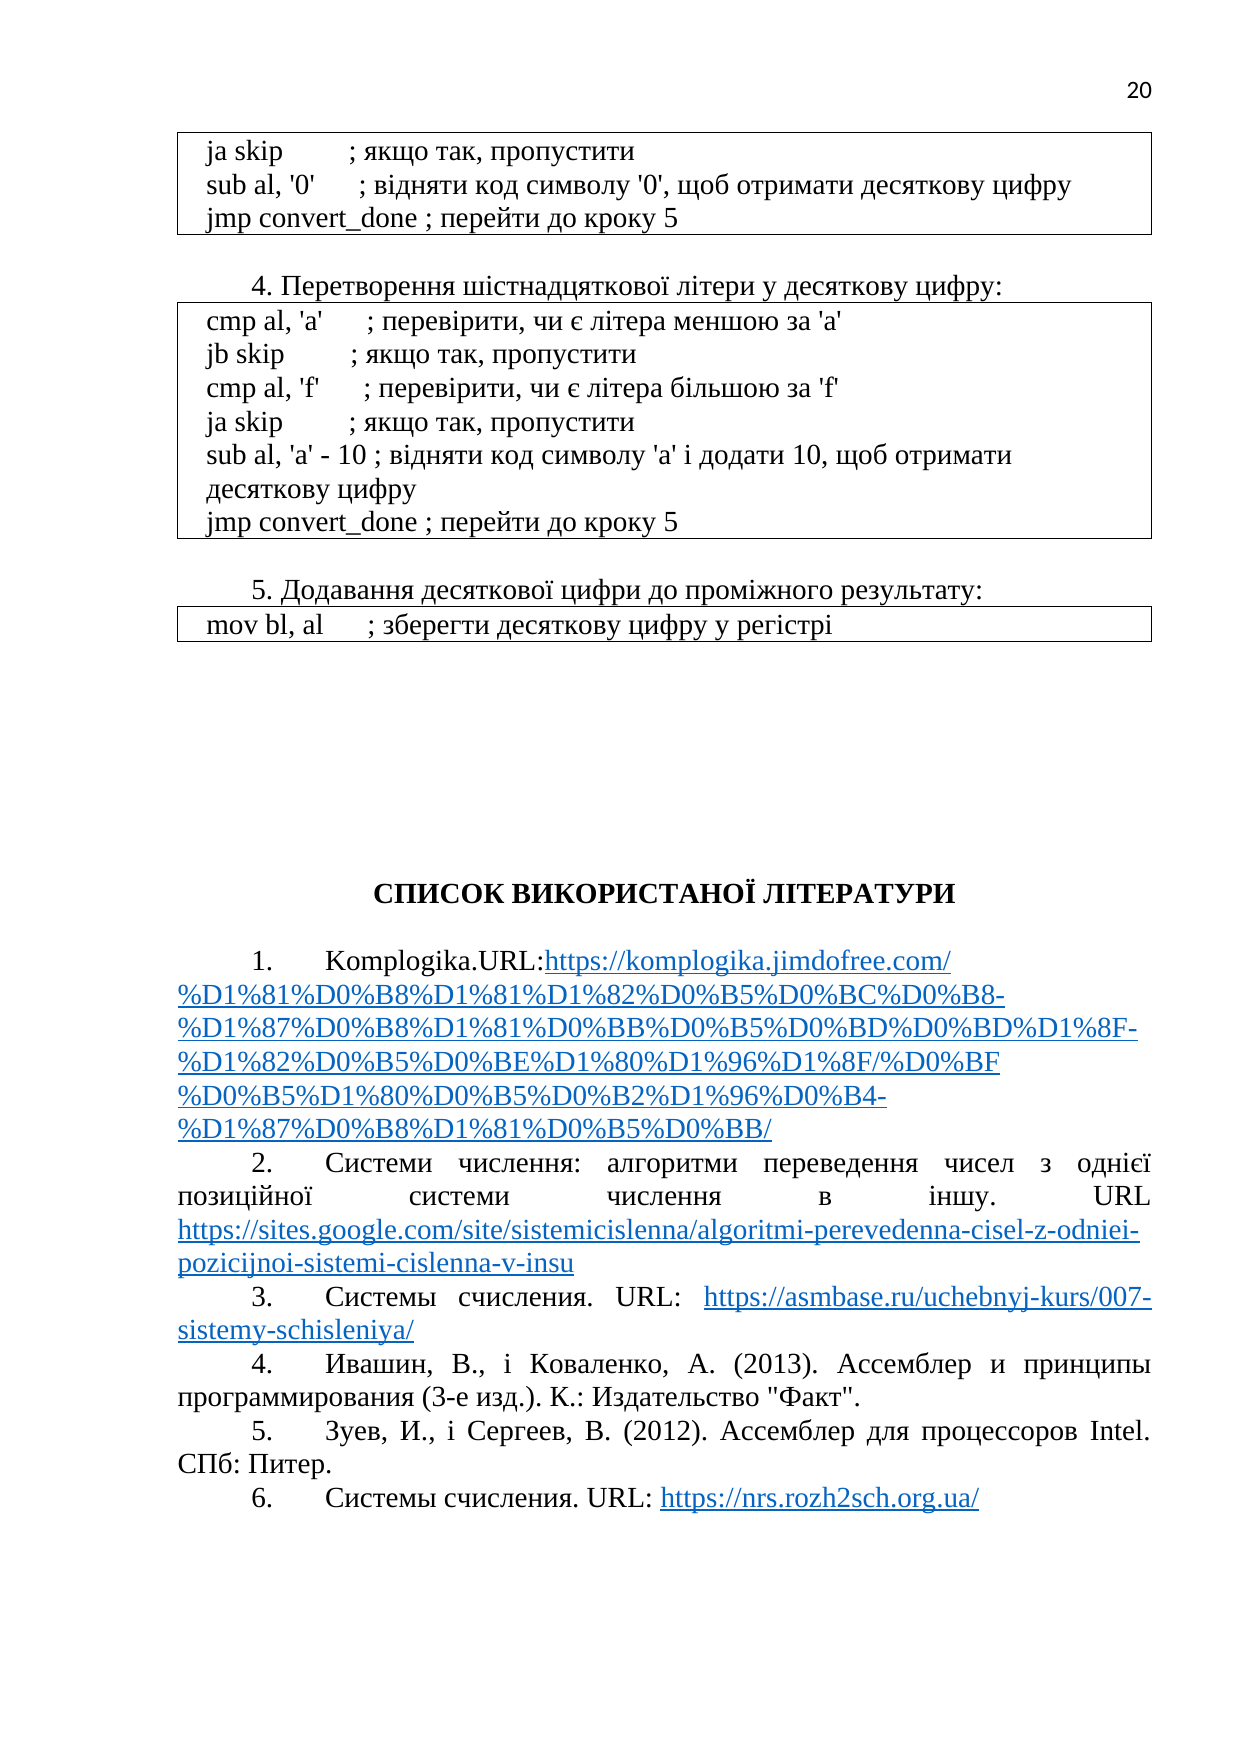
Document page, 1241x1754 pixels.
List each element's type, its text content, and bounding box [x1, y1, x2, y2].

list Перетворення шістнадцяткової літери у десяткову цифру: [251, 268, 1152, 302]
list Додавання десяткової цифри до проміжного результату: [251, 572, 1152, 606]
list Зуев, И., і Сергеев, В. (2012). Ассемблер для процессоров Intel. СПб: Питер. [177, 1413, 1152, 1480]
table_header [178, 133, 1151, 234]
list Системы счисления. URL: https://asmbase.ru/uchebnyj-kurs/007-sistemy-schisleniya/ [177, 1279, 1152, 1346]
list Ивашин, В., і Коваленко, А. (2013). Ассемблер и принципы программирования (3-е изд.). К.: Издательство "Факт". [177, 1346, 1152, 1413]
table_header cmp al, 'a' ; перевірити, чи є літера меншою за 'a' jb skip ; якщо так, пропустити cmp al, 'f' ; перевірити, чи є літера більшою за 'f' ja skip ; якщо так, пропустити sub al, 'a' - 10 ; відняти код символу 'a' і додати 10, щоб отримати десяткову цифру jmp convert_done ; перейти до кроку 5 [178, 303, 1151, 538]
table_header mov bl, al ; зберегти десяткову цифру у регістрі [178, 607, 1151, 641]
list Komplogika.URL:https://komplogika.jimdofree.com/%D1%81%D0%B8%D1%81%D1%82%D0%B5%D0%BC%D0%B8-%D1%87%D0%B8%D1%81%D0%BB%D0%B5%D0%BD%D0%BD%D1%8F-%D1%82%D0%B5%D0%BE%D1%80%D1%96%D1%8F/%D0%BF%D0%B5%D1%80%D0%B5%D0%B2%D1%96%D0%B4-%D1%87%D0%B8%D1%81%D0%B5%D0%BB/ [177, 943, 1152, 1145]
list Системи числення: алгоритми переведення чисел з однієї позиційної системи числення в іншу. URL https://sites.google.com/site/sistemicislenna/algoritmi-perevedenna-cisel-z-odniei-pozicijnoi-sistemi-cislenna-v-insu [177, 1145, 1152, 1279]
text СПИСОК ВИКОРИСТАНОЇ ЛІТЕРАТУРИ [177, 876, 1152, 910]
list Системы счисления. URL: https://nrs.rozh2sch.org.ua/ [177, 1480, 1152, 1514]
